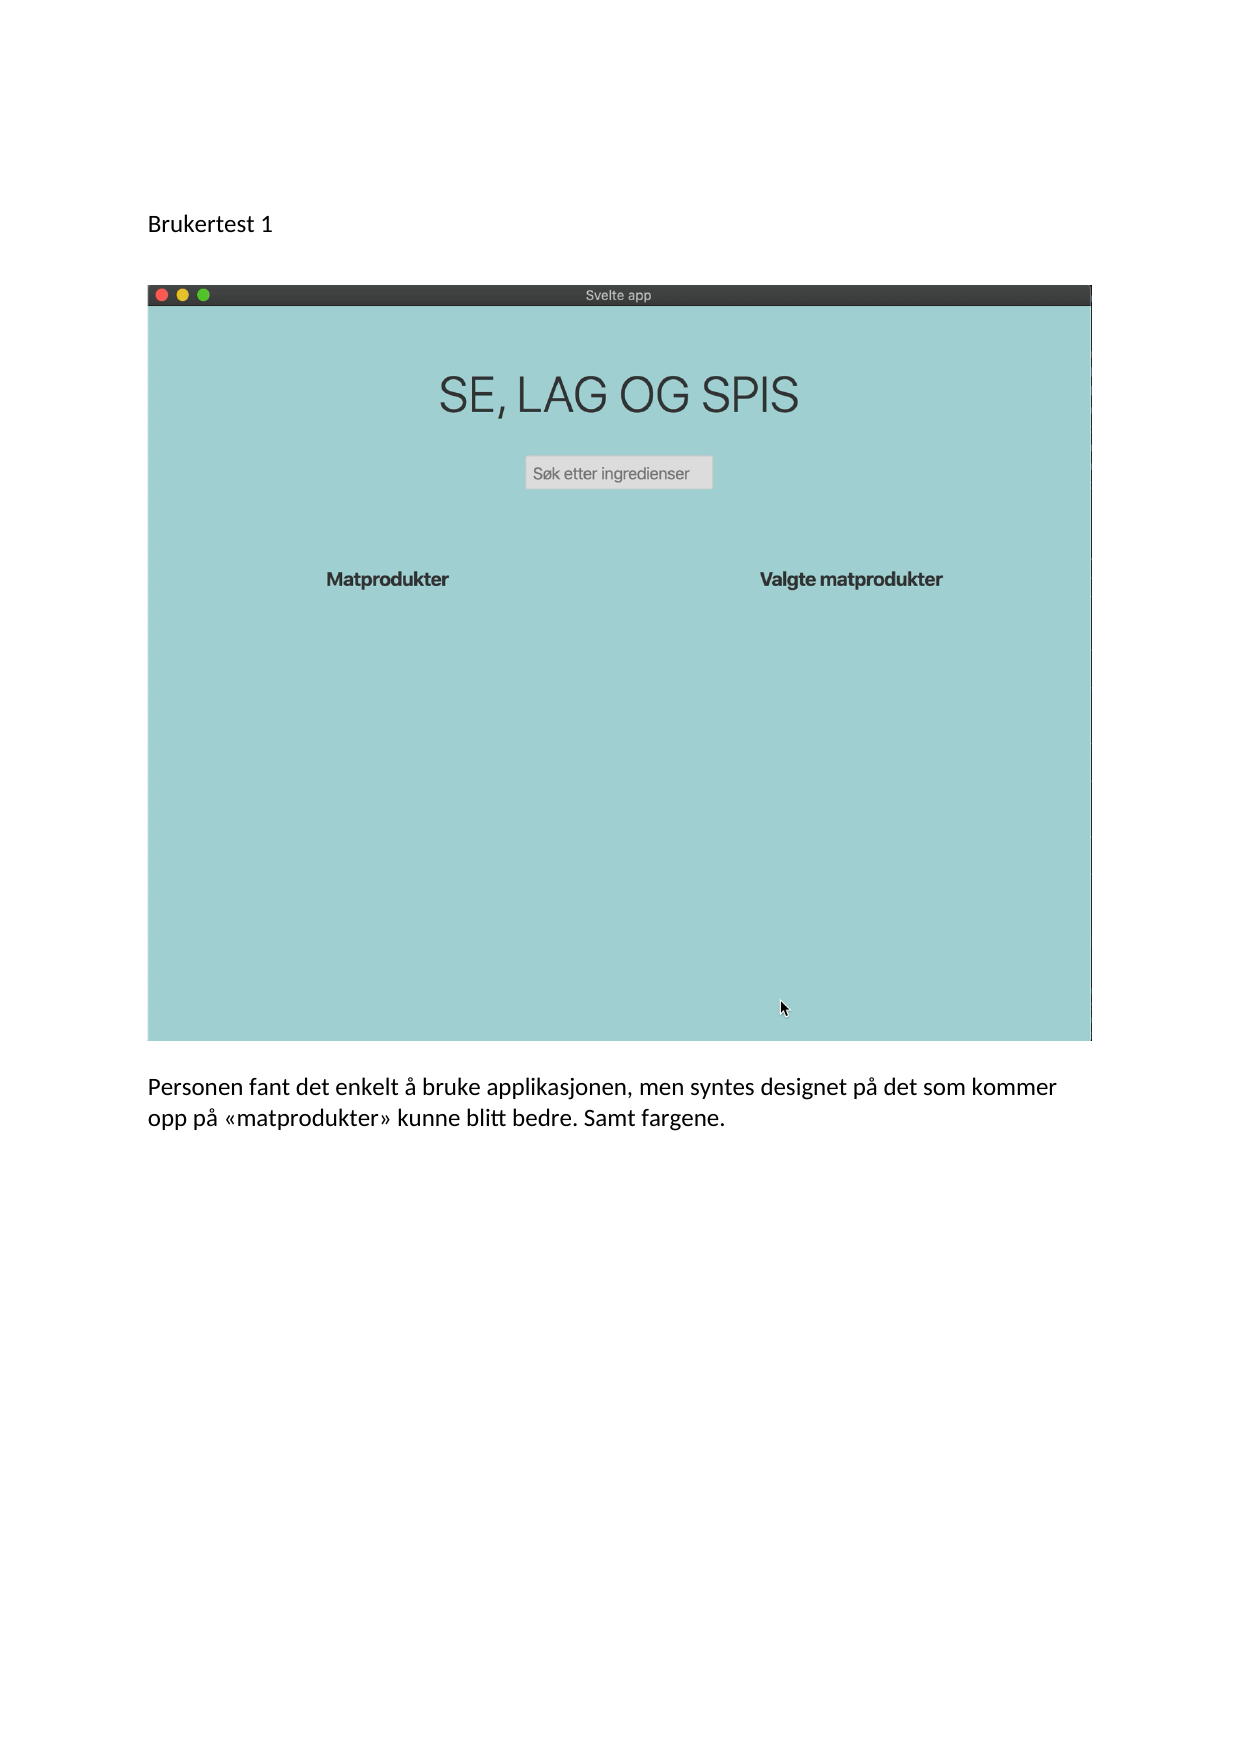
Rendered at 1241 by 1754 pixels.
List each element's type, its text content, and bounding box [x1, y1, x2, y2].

text Brukertest 1 [148, 209, 1093, 239]
picture [147, 285, 1092, 1041]
text Personen fant det enkelt å bruke applikasjonen, men syntes designet på det som kommer opp på «matprodukter» kunne blitt bedre. Samt fargene. [148, 1071, 1093, 1132]
